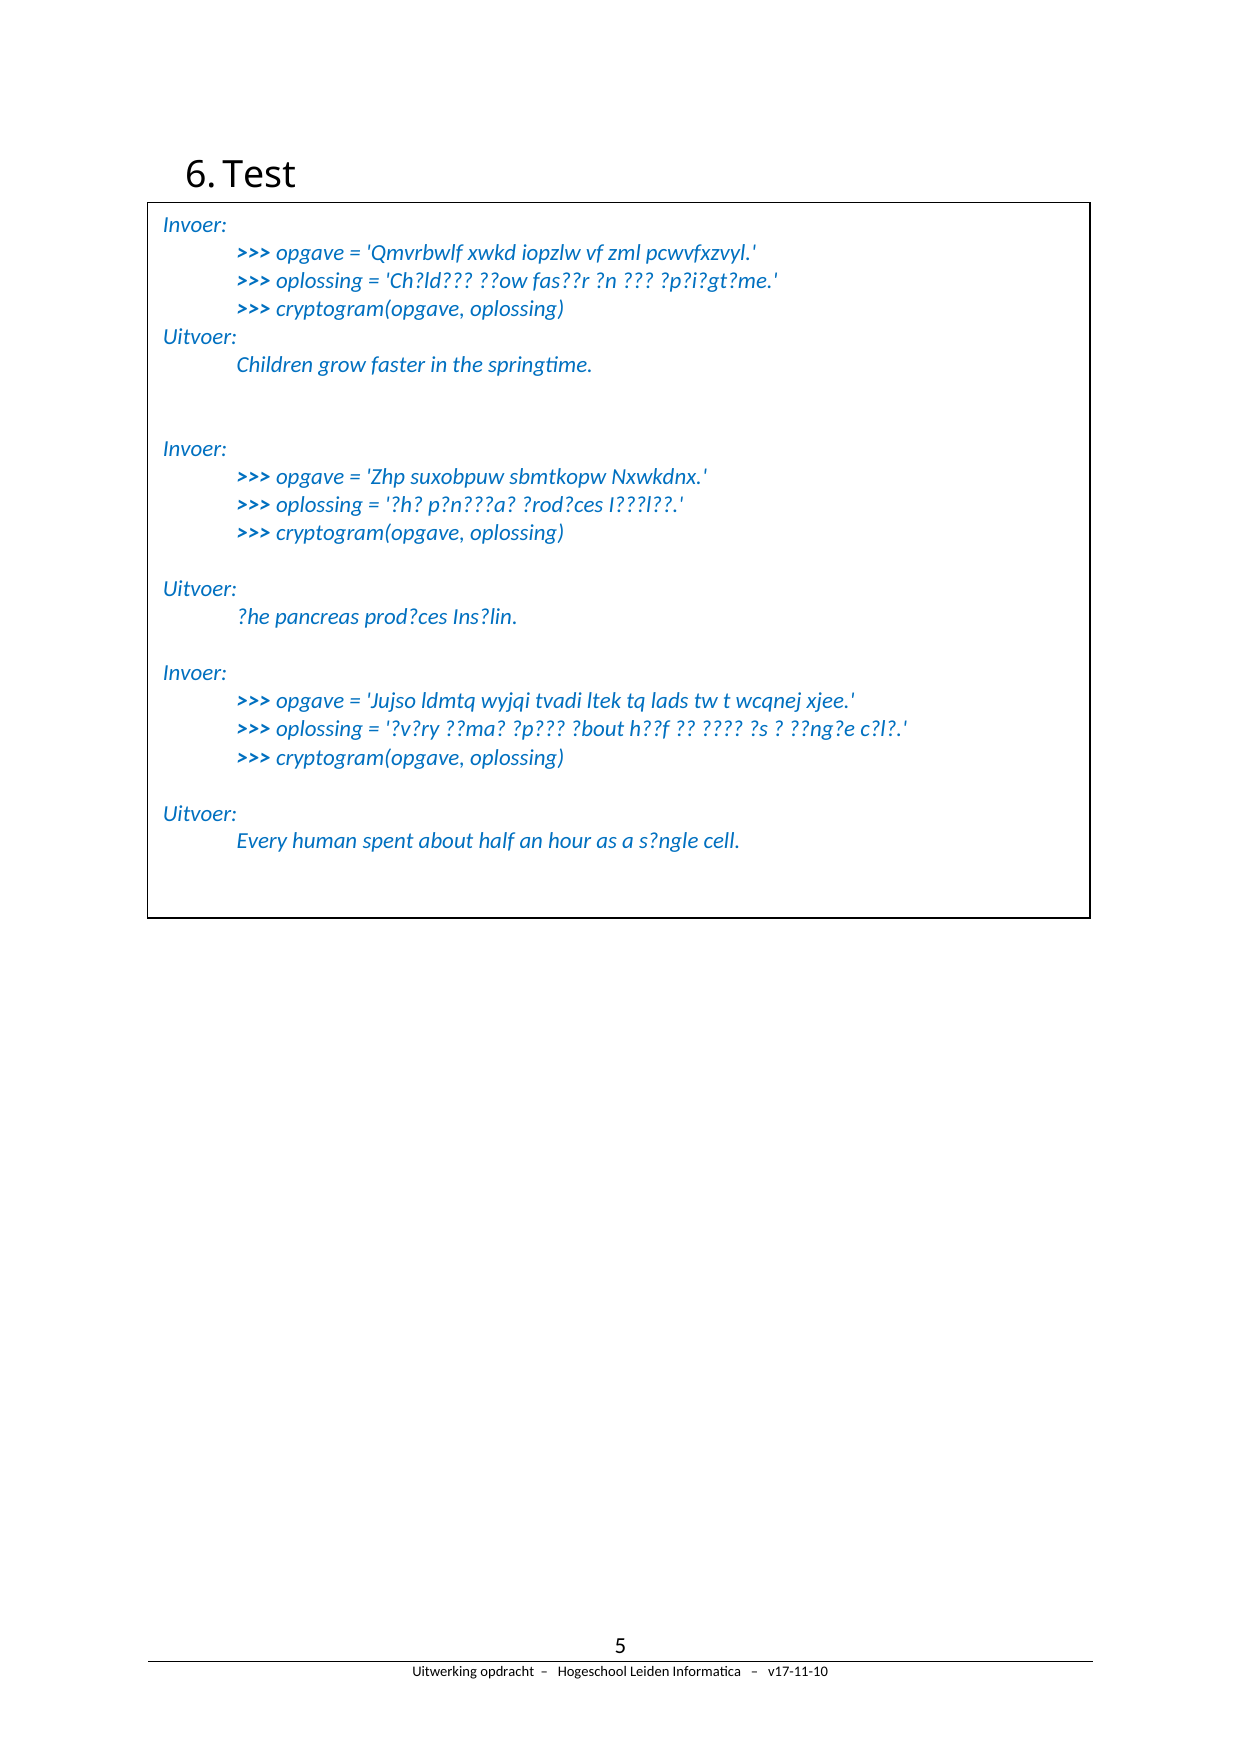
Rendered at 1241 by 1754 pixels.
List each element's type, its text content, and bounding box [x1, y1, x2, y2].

subtitle Test [185, 148, 1093, 199]
